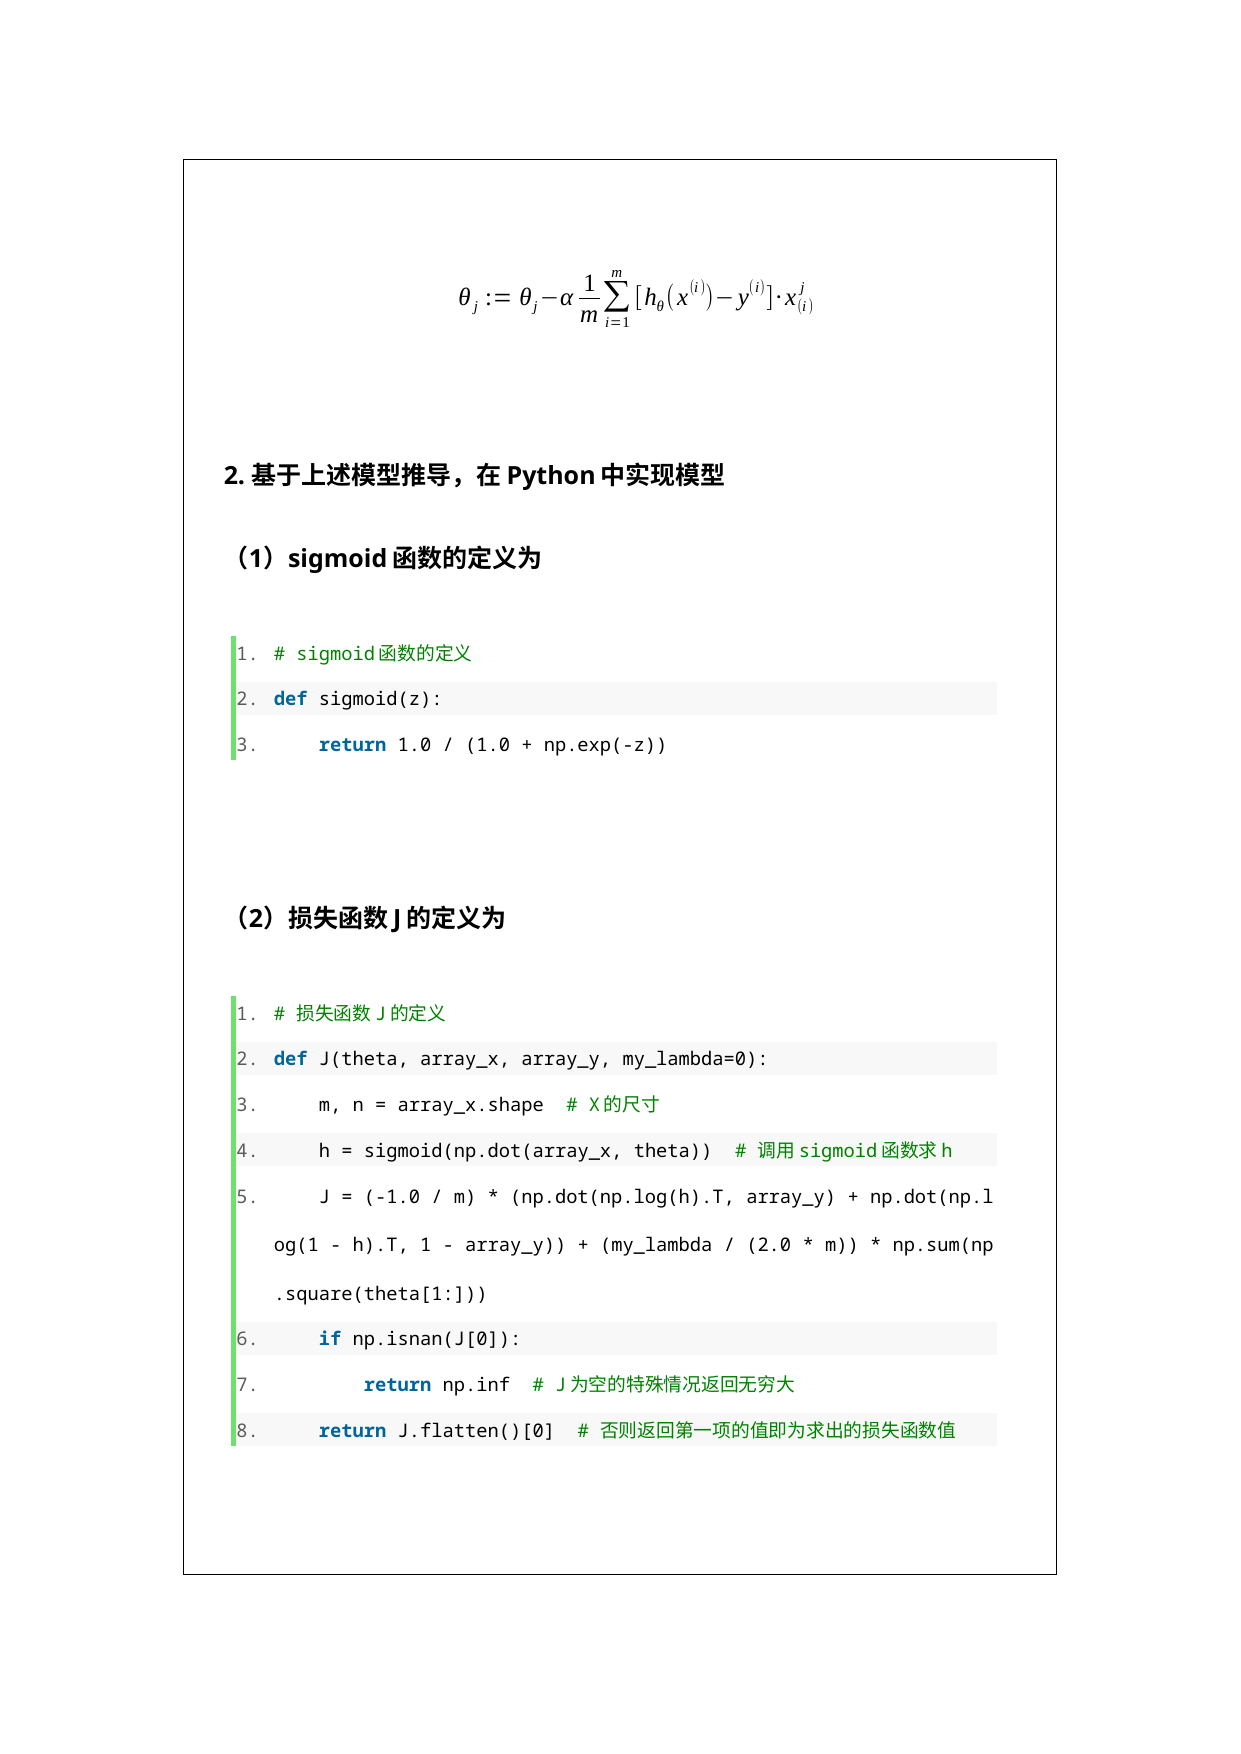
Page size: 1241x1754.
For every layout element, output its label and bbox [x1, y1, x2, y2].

table_cell [184, 160, 1056, 1574]
